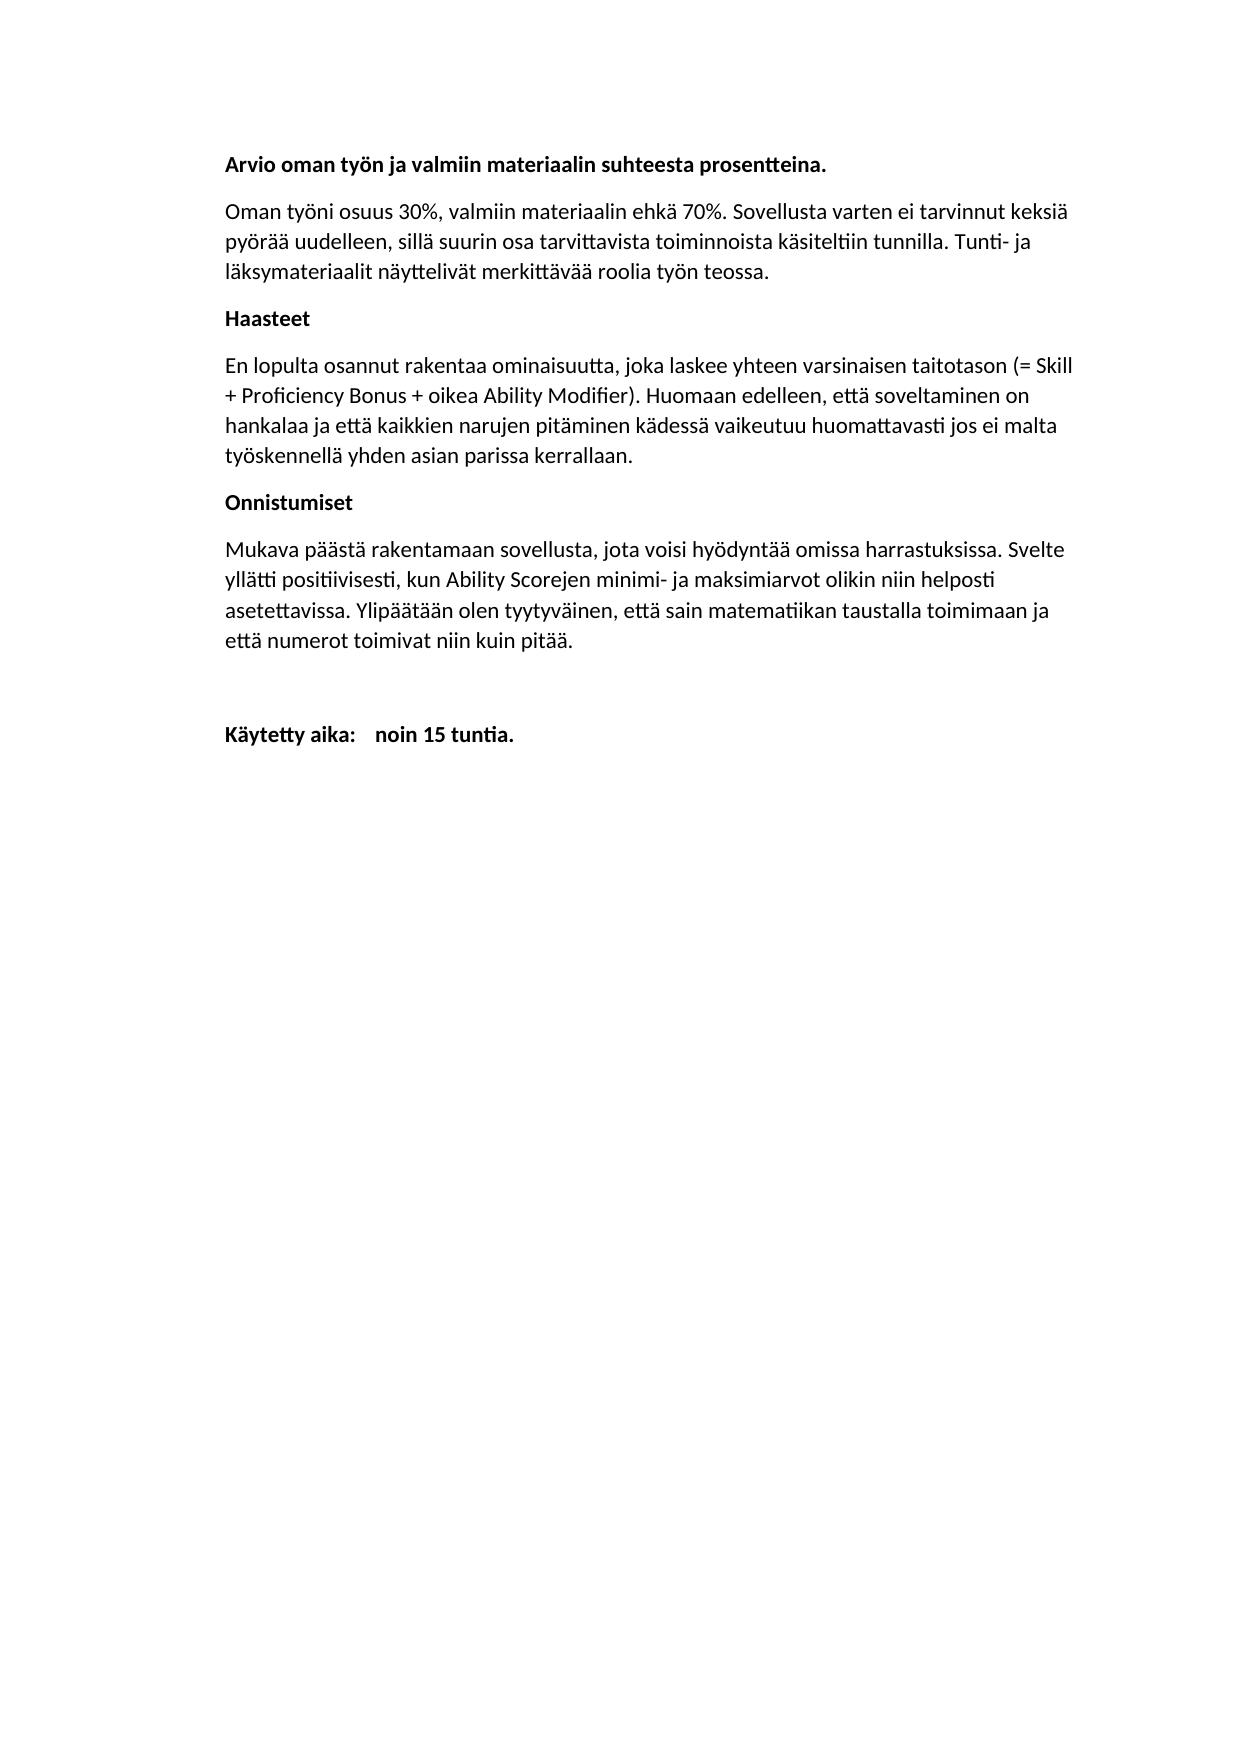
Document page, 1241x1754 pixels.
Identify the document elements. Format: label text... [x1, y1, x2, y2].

text Oman työni osuus 30%, valmiin materiaalin ehkä 70%. Sovellusta varten ei tarvinnut keksiä pyörää uudelleen, sillä suurin osa tarvittavista toiminnoista käsiteltiin tunnilla. Tunti- ja läksymateriaalit näyttelivät merkittävää roolia työn teossa. [225, 197, 1090, 285]
text Arvio oman työn ja valmiin materiaalin suhteesta prosentteina. [225, 150, 1090, 178]
text Mukava päästä rakentamaan sovellusta, jota voisi hyödyntää omissa harrastuksissa. Svelte yllätti positiivisesti, kun Ability Scorejen minimi- ja maksimiarvot olikin niin helposti asetettavissa. Ylipäätään olen tyytyväinen, että sain matematiikan taustalla toimimaan ja että numerot toimivat niin kuin pitää. [225, 535, 1090, 654]
text En lopulta osannut rakentaa ominaisuutta, joka laskee yhteen varsinaisen taitotason (= Skill + Proficiency Bonus + oikea Ability Modifier). Huomaan edelleen, että soveltaminen on hankalaa ja että kaikkien narujen pitäminen kädessä vaikeutuu huomattavasti jos ei malta työskennellä yhden asian parissa kerrallaan. [225, 351, 1090, 470]
text Haasteet [150, 304, 1090, 332]
text Käytetty aika: noin 15 tuntia. [225, 720, 1090, 748]
text Onnistumiset [150, 488, 1090, 517]
